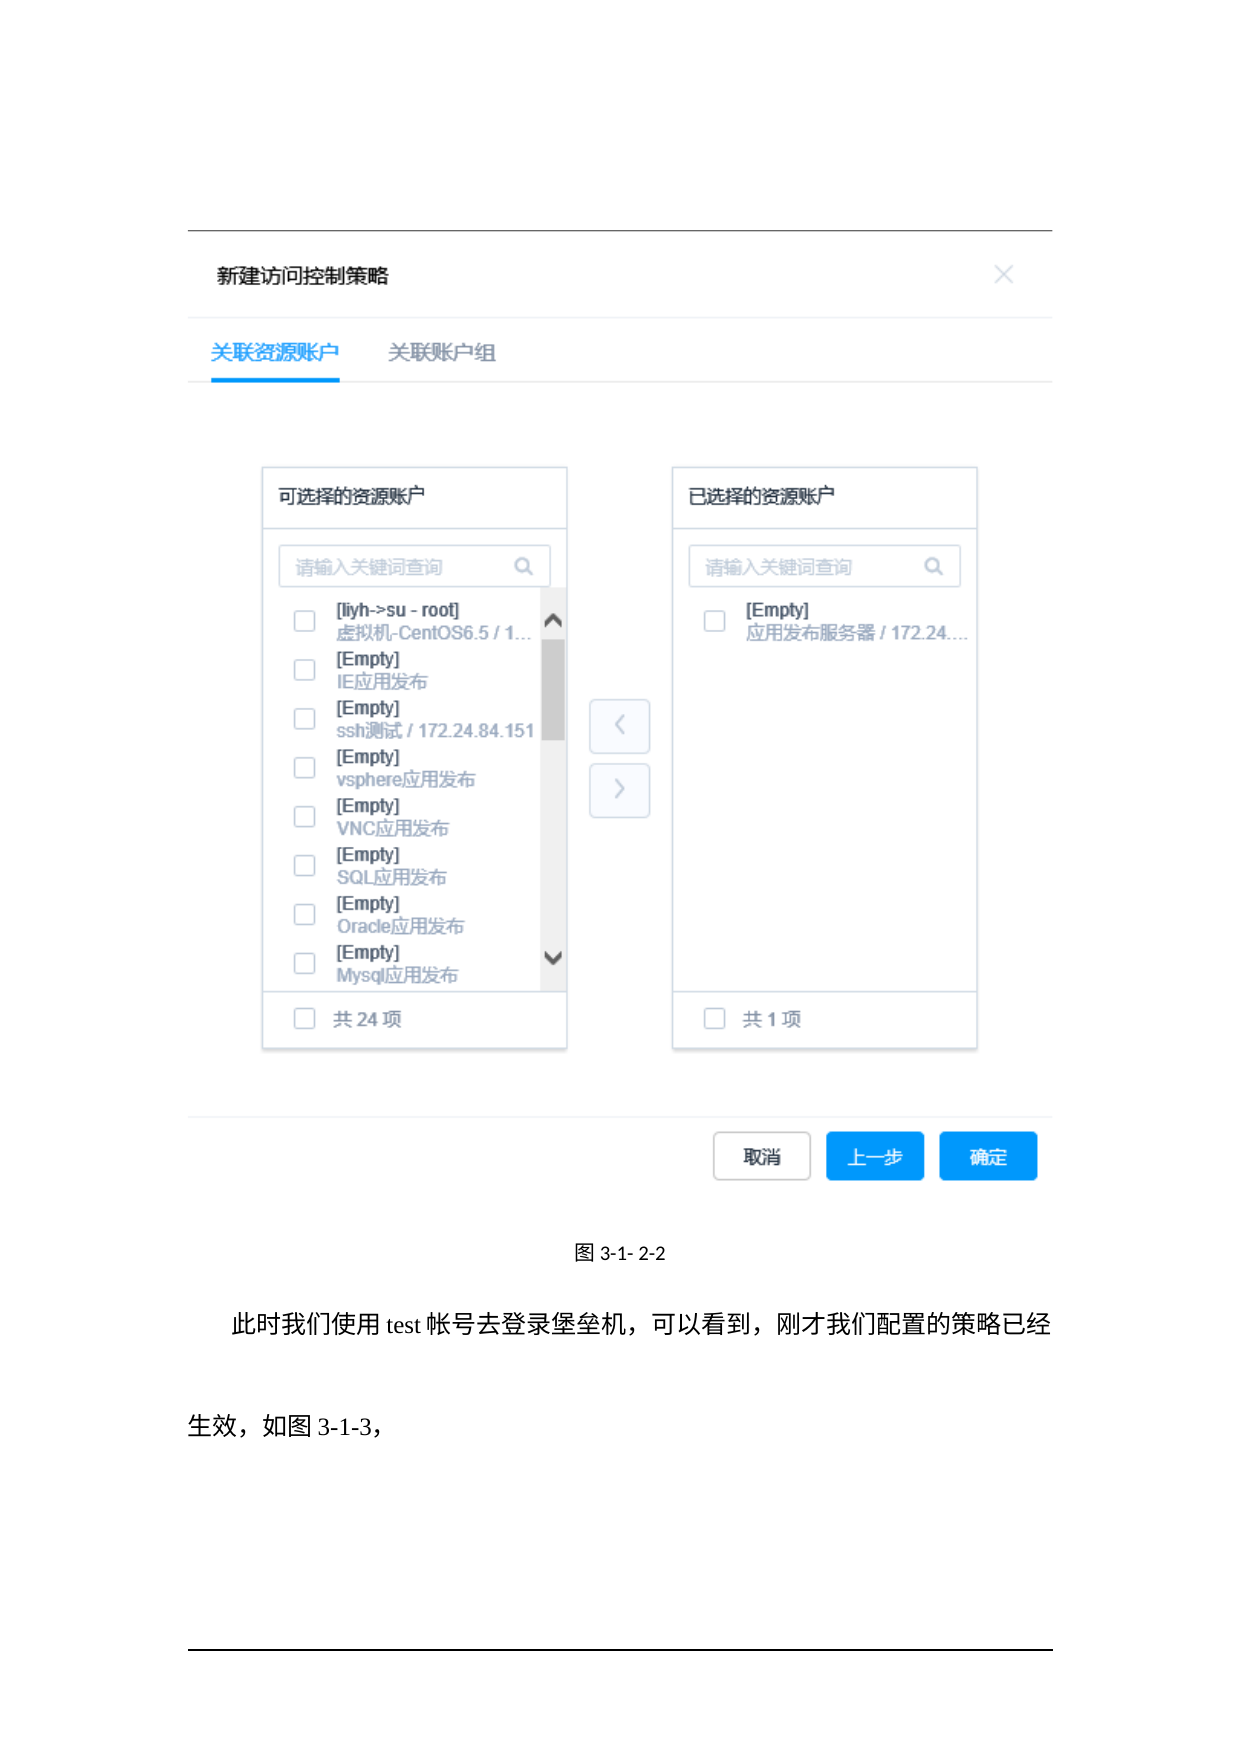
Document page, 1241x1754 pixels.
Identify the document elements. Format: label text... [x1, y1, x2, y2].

text 图3-1- 2-2 [187, 1234, 1053, 1268]
picture [187, 230, 1053, 1196]
text 此时我们使用test帐号去登录堡垒机，可以看到，刚才我们配置的策略已经生效，如图3-1-3， [187, 1288, 1053, 1458]
